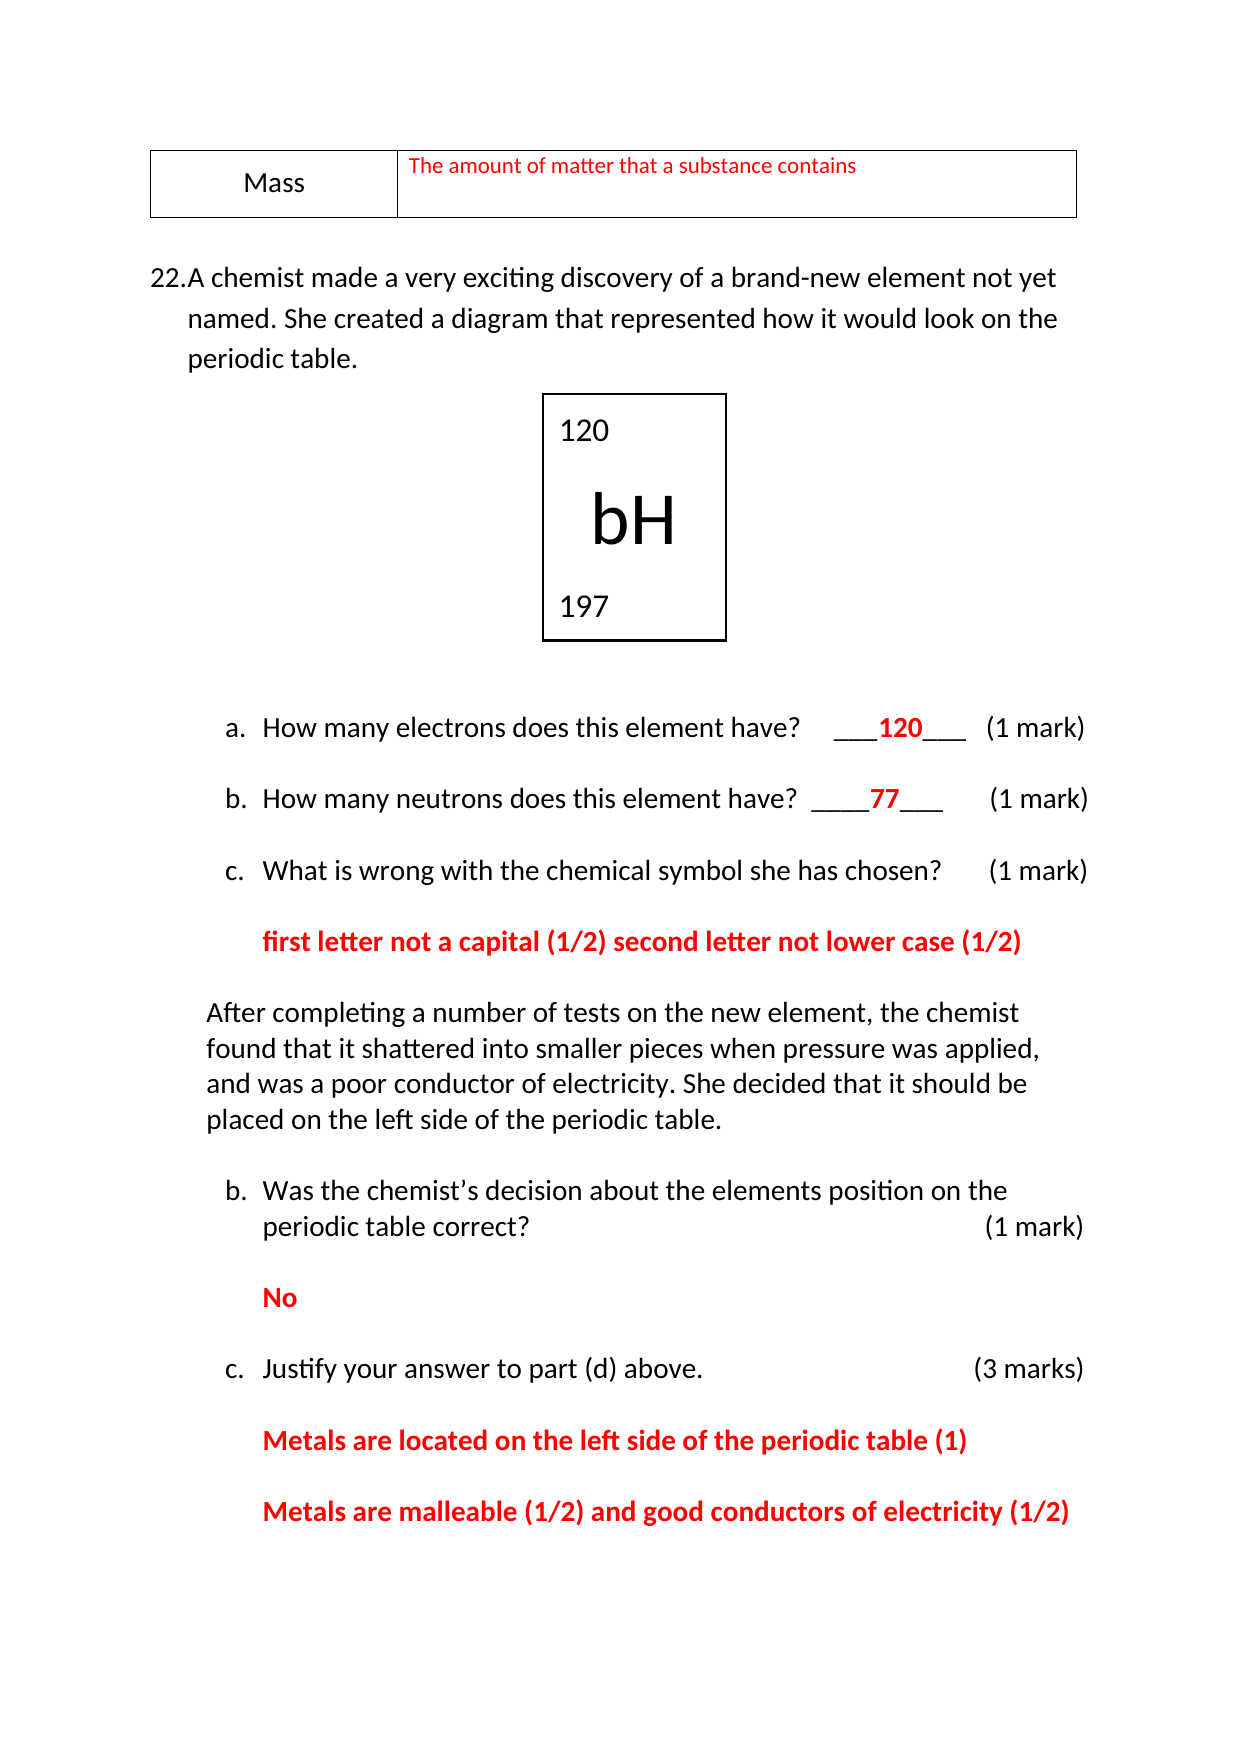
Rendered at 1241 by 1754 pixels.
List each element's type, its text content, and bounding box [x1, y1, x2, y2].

table_cell Mass [151, 151, 397, 217]
list How many electrons does this element have? ___120___ (1 mark) [225, 709, 1090, 745]
list How many neutrons does this element have? ____77___ (1 mark) [225, 780, 1090, 816]
list first letter not a capital (1/2) second letter not lower case (1/2) [262, 923, 1090, 958]
list No [262, 1279, 1090, 1315]
table_cell The amount of matter that a substance contains [398, 151, 1076, 217]
list What is wrong with the chemical symbol she has chosen? (1 mark) [225, 852, 1090, 887]
list Metals are malleable (1/2) and good conductors of electricity (1/2) [262, 1493, 1090, 1528]
list Was the chemist’s decision about the elements position on the periodic table correct? (1 mark) [225, 1172, 1090, 1243]
list Metals are located on the left side of the periodic table (1) [262, 1422, 1090, 1457]
list After completing a number of tests on the new element, the chemist found that it shattered into smaller pieces when pressure was applied, and was a poor conductor of electricity. She decided that it should be placed on the left side of the periodic table. [206, 994, 1090, 1137]
list A chemist made a very exciting discovery of a brand-new element not yet named. She created a diagram that represented how it would look on the periodic table. [150, 259, 1090, 376]
list Justify your answer to part (d) above. (3 marks) [225, 1350, 1090, 1386]
